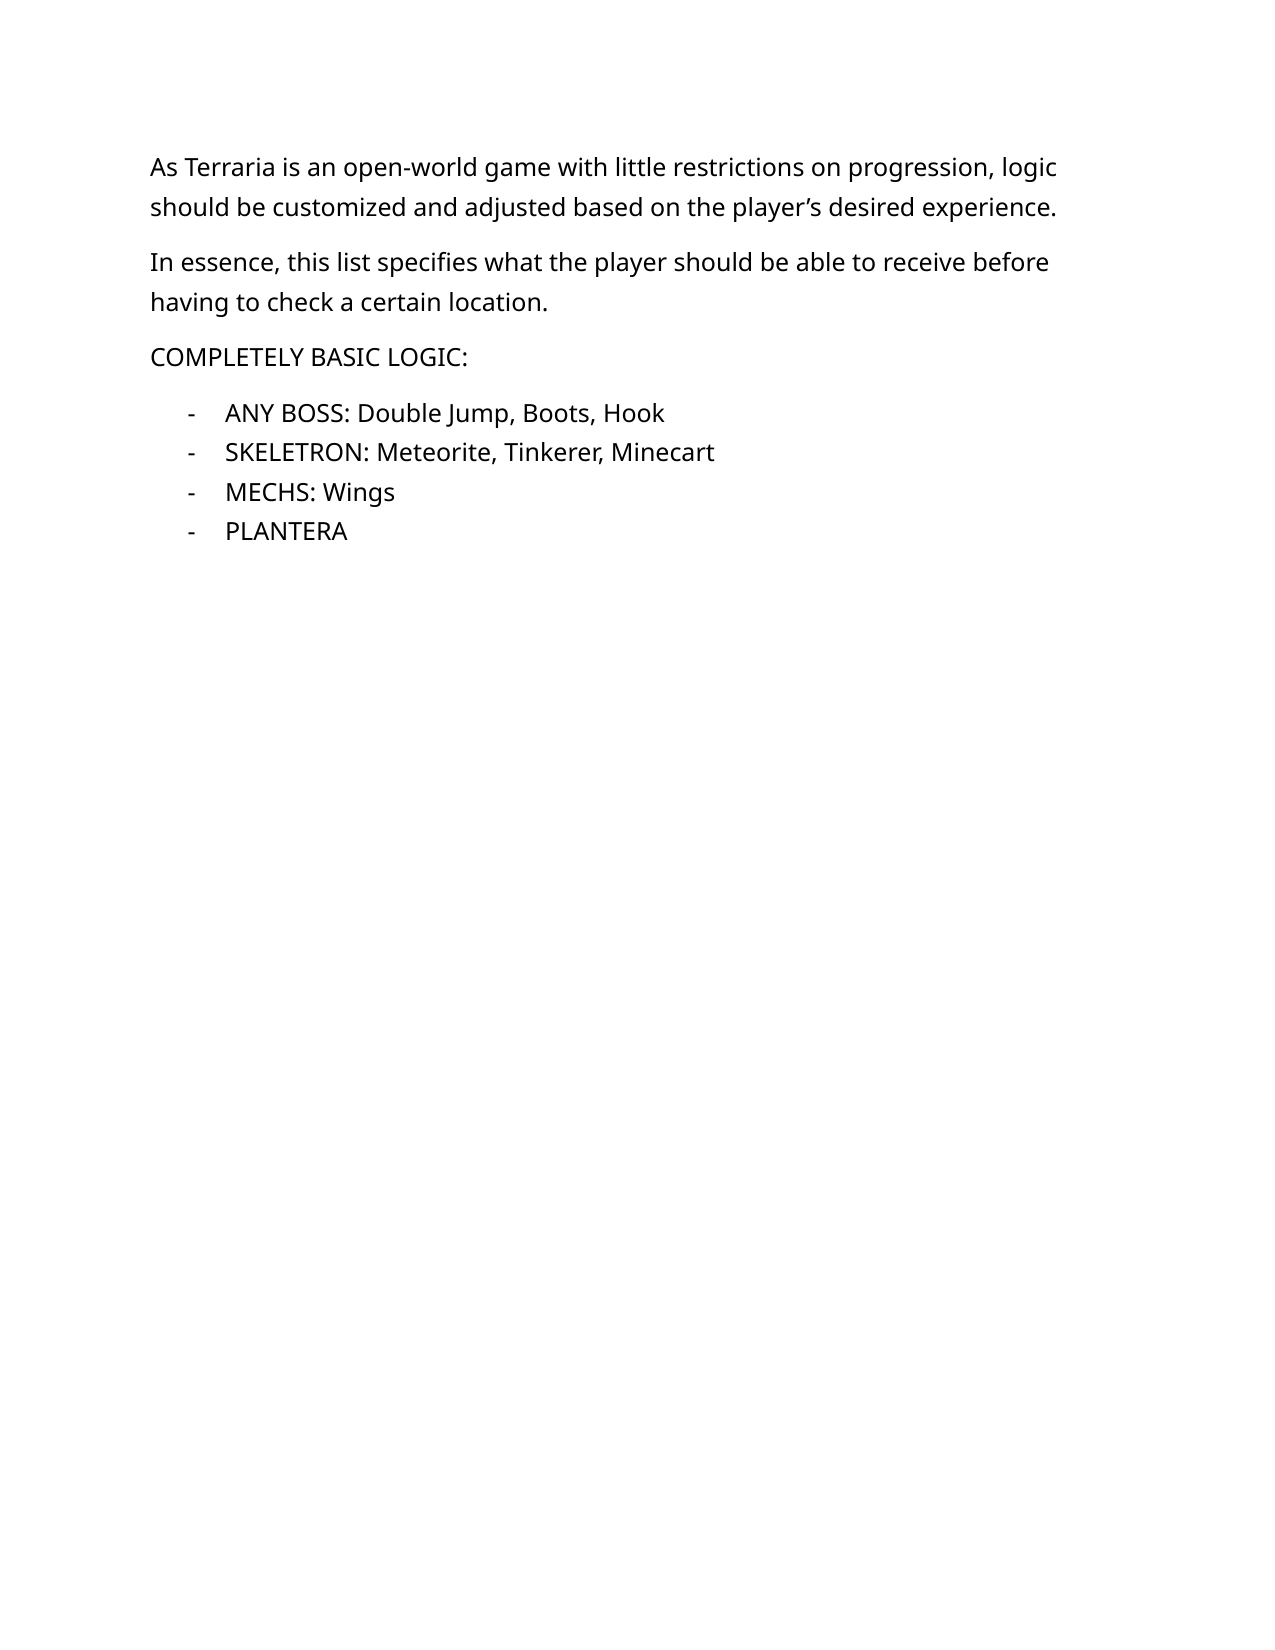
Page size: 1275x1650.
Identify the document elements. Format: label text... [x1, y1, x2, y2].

text COMPLETELY BASIC LOGIC: [150, 340, 1125, 374]
list SKELETRON: Meteorite, Tinkerer, Minecart [187, 435, 1125, 469]
text In essence, this list specifies what the player should be able to receive before having to check a certain location. [150, 245, 1125, 318]
list ANY BOSS: Double Jump, Boots, Hook [187, 396, 1125, 430]
list MECHS: Wings [187, 474, 1125, 508]
text As Terraria is an open-world game with little restrictions on progression, logic should be customized and adjusted based on the player’s desired experience. [150, 150, 1125, 223]
list PLANTERA [187, 513, 1125, 547]
